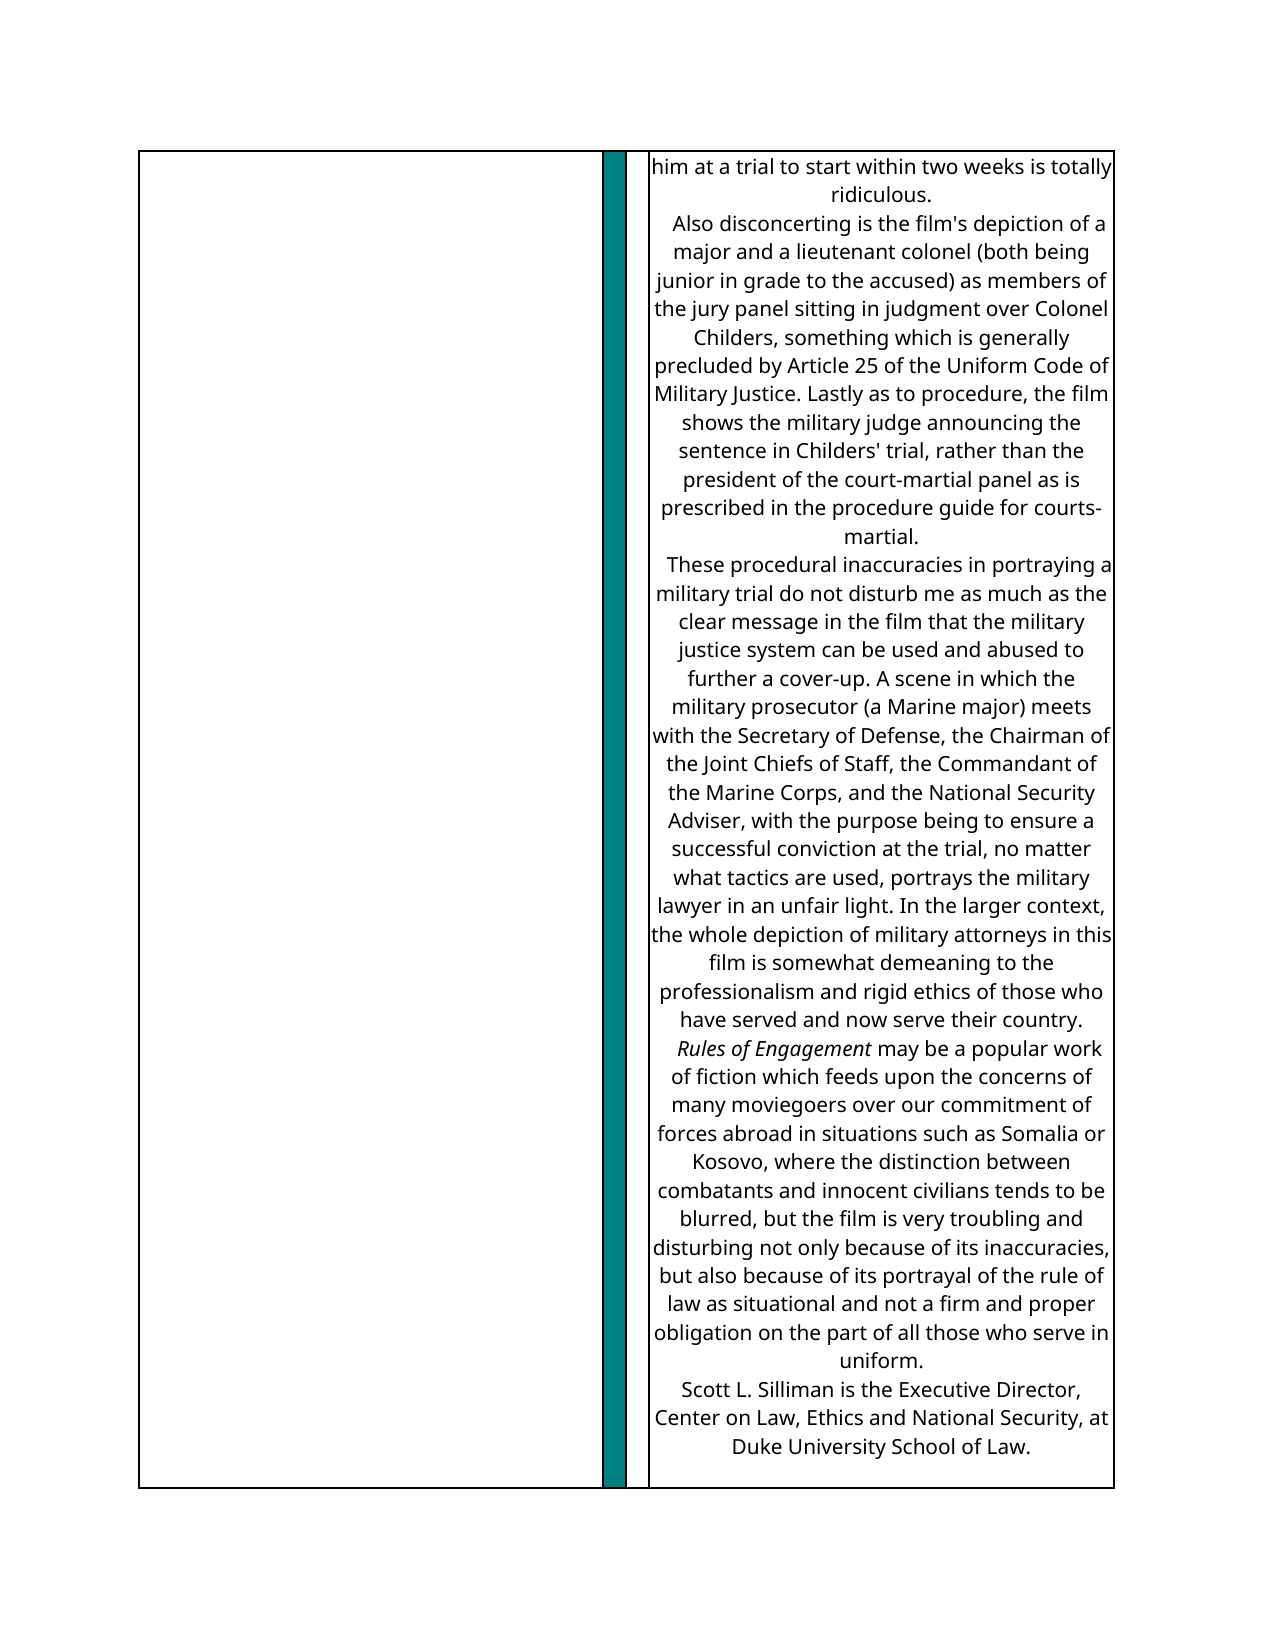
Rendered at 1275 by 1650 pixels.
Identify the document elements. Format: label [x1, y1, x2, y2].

table_cell [627, 152, 648, 1487]
table_cell [650, 152, 1113, 1487]
table_cell [604, 152, 625, 1487]
table_cell [140, 152, 602, 1487]
